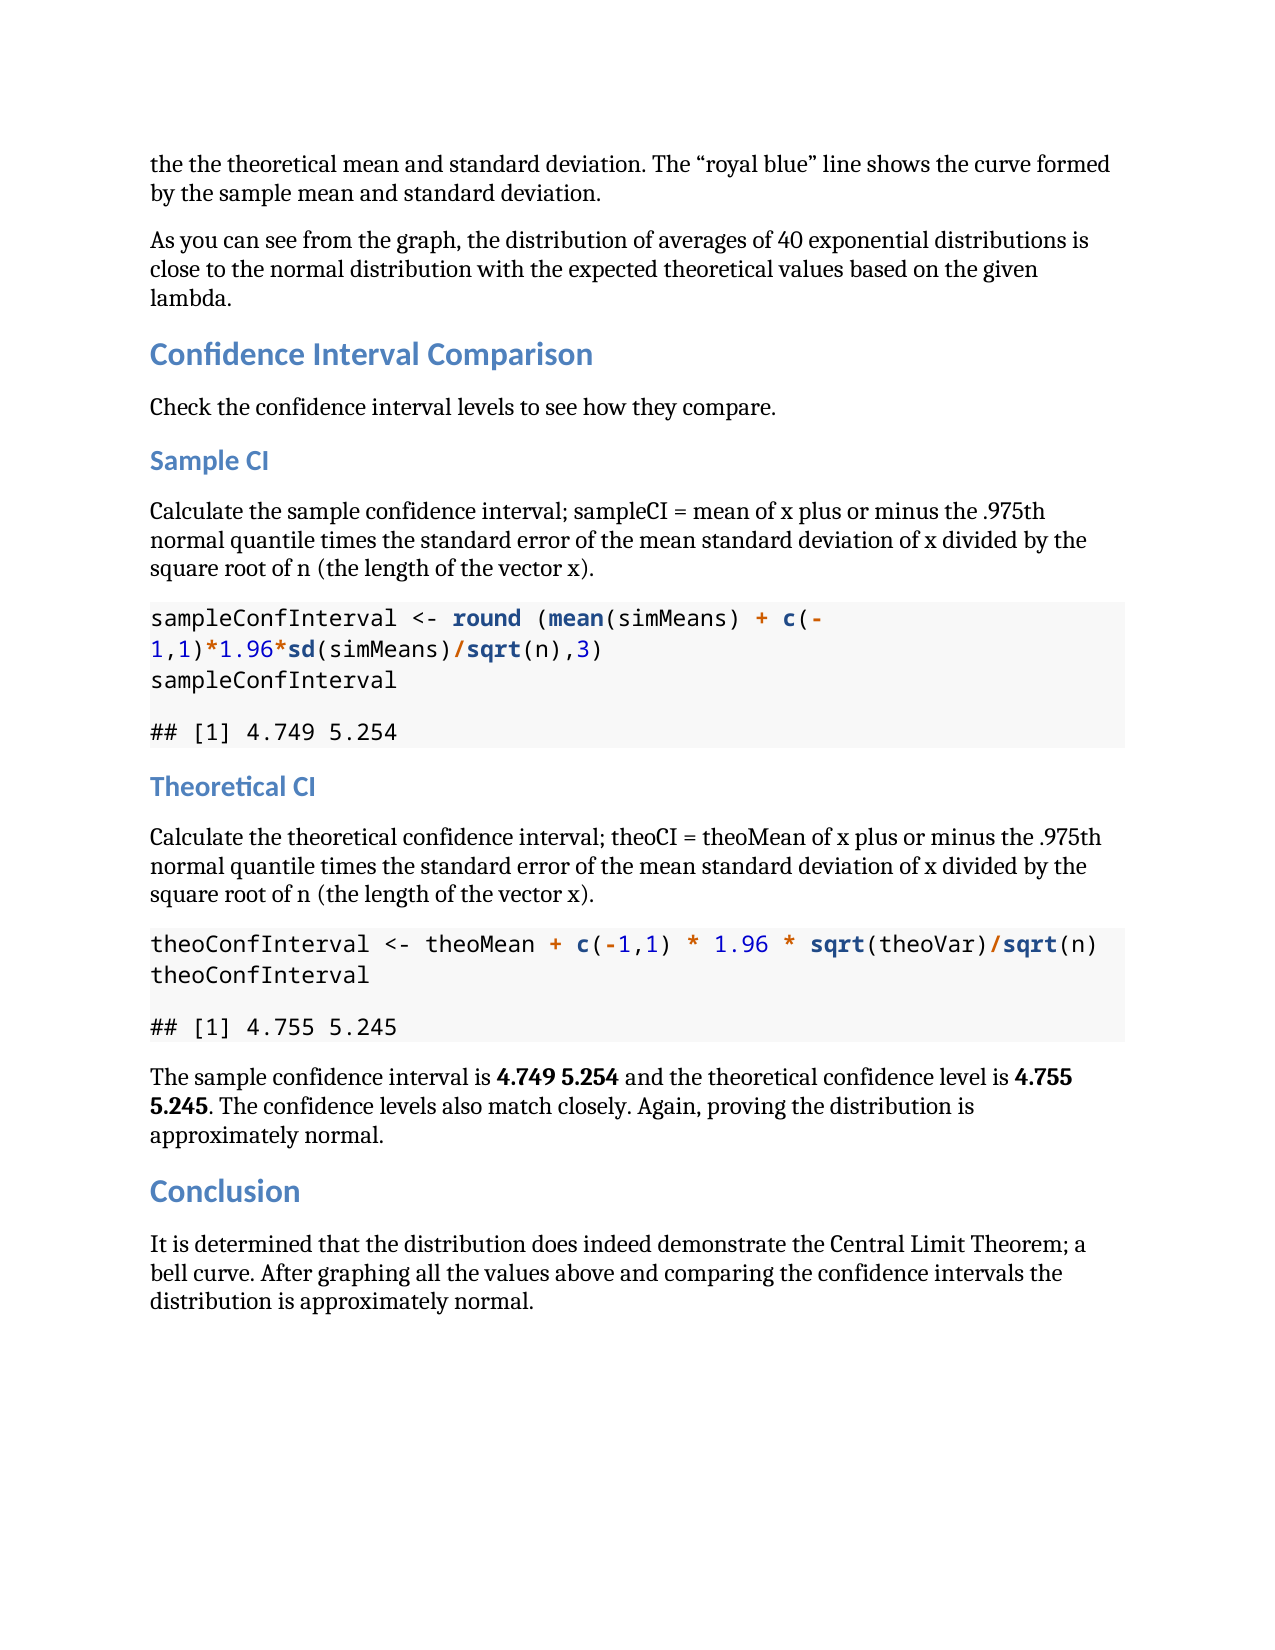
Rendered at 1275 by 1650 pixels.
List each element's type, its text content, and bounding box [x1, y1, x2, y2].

text As you can see from the graph, the distribution of averages of 40 exponential distributions is close to the normal distribution with the expected theoretical values based on the given lambda. [150, 226, 1125, 312]
text Calculate the sample confidence interval; sampleCI = mean of x plus or minus the .975th normal quantile times the standard error of the mean standard deviation of x divided by the square root of n (the length of the vector x). [150, 497, 1125, 583]
text ## [1] 4.749 5.254 [150, 716, 1125, 748]
text It is determined that the distribution does indeed demonstrate the Central Limit Theorem; a bell curve. After graphing all the values above and comparing the confidence intervals the distribution is approximately normal. [150, 1230, 1125, 1316]
text The sample confidence interval is 4.749 5.254 and the theoretical confidence level is 4.755 5.245. The confidence levels also match closely. Again, proving the distribution is approximately normal. [150, 1063, 1125, 1149]
text ## [1] 4.755 5.245 [150, 1011, 1125, 1042]
subtitle Sample CI [150, 442, 1125, 478]
text sampleConfInterval <- round (mean(simMeans) + c(-1,1)*1.96*sd(simMeans)/sqrt(n),3) sampleConfInterval [397, 602, 1125, 696]
text Check the confidence interval levels to see how they compare. [150, 393, 1125, 422]
subtitle Theoretical CI [150, 768, 1125, 804]
subtitle Confidence Interval Comparison [150, 333, 1125, 374]
subtitle Conclusion [150, 1170, 1125, 1211]
text Calculate the theoretical confidence interval; theoCI = theoMean of x plus or minus the .975th normal quantile times the standard error of the mean standard deviation of x divided by the square root of n (the length of the vector x). [150, 823, 1125, 909]
text theoConfInterval <- theoMean + c(-1,1) * 1.96 * sqrt(theoVar)/sqrt(n) theoConfInterval [370, 928, 1125, 990]
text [150, 150, 1125, 207]
